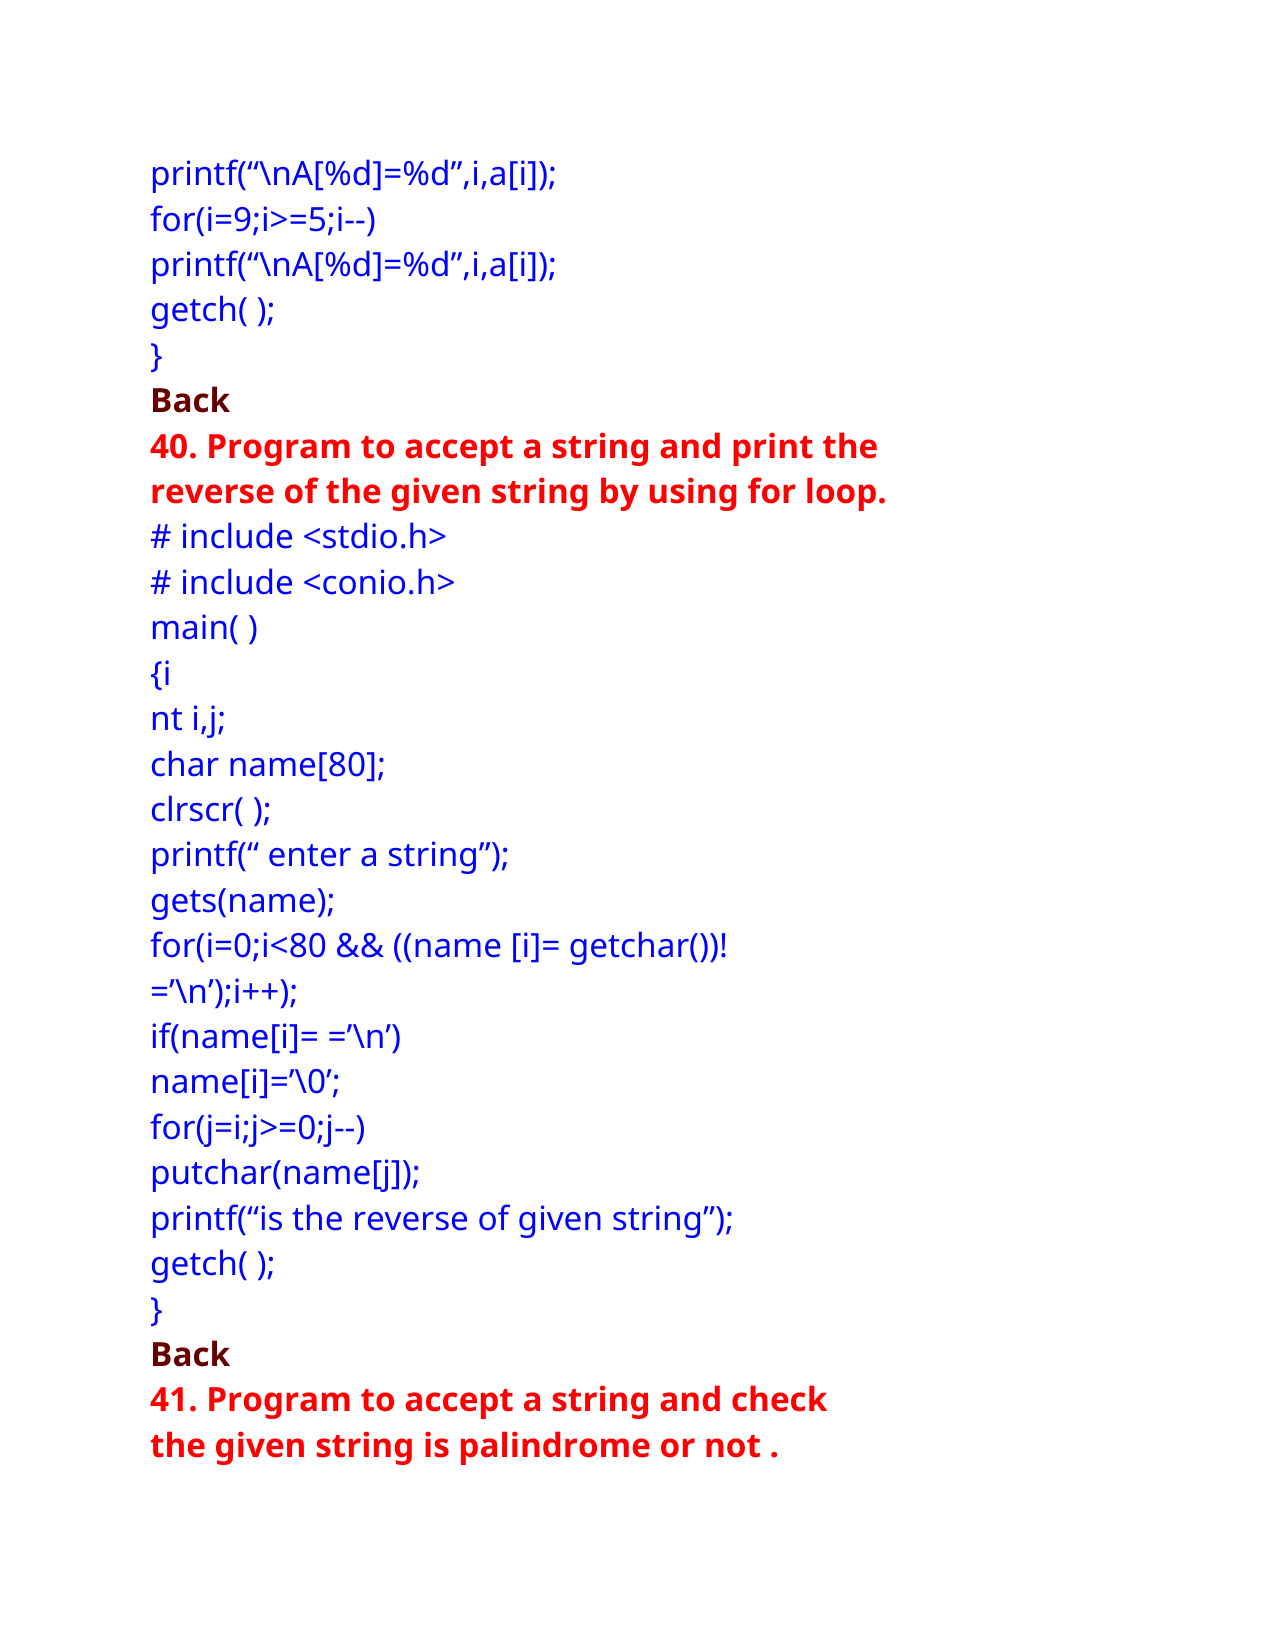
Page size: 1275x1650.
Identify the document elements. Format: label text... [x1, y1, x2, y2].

text 40. Program to accept a string and print the [150, 422, 1125, 468]
text for(i=0;i<80 && ((name [i]= getchar())! [150, 922, 1125, 967]
text getch( ); [150, 1240, 1125, 1285]
text =’\n’);i++); [150, 967, 1125, 1013]
text Back [150, 377, 1125, 422]
text main( ) [150, 604, 1125, 649]
text printf(“is the reverse of given string”); [150, 1194, 1125, 1240]
text for(j=i;j>=0;j--) [150, 1104, 1125, 1149]
text {i [150, 649, 1125, 695]
text nt i,j; [150, 695, 1125, 740]
text printf(“\nA[%d]=%d”,i,a[i]); [150, 241, 1125, 286]
text 41. Program to accept a string and check [150, 1376, 1125, 1422]
text # include <conio.h> [150, 559, 1125, 604]
text if(name[i]= =’\n’) [150, 1013, 1125, 1058]
text } [150, 1285, 1125, 1331]
text clrscr( ); [150, 786, 1125, 831]
text # include <stdio.h> [150, 513, 1125, 559]
text Back [150, 1331, 1125, 1376]
text printf(“\nA[%d]=%d”,i,a[i]); [150, 150, 1125, 195]
text for(i=9;i>=5;i--) [150, 195, 1125, 241]
text name[i]=’\0’; [150, 1058, 1125, 1104]
text printf(“ enter a string”); [150, 831, 1125, 877]
text putchar(name[j]); [150, 1149, 1125, 1194]
text reverse of the given string by using for loop. [150, 468, 1125, 513]
text the given string is palindrome or not . [150, 1422, 1125, 1467]
text char name[80]; [150, 740, 1125, 786]
text gets(name); [150, 877, 1125, 922]
text } [150, 332, 1125, 377]
text getch( ); [150, 286, 1125, 332]
